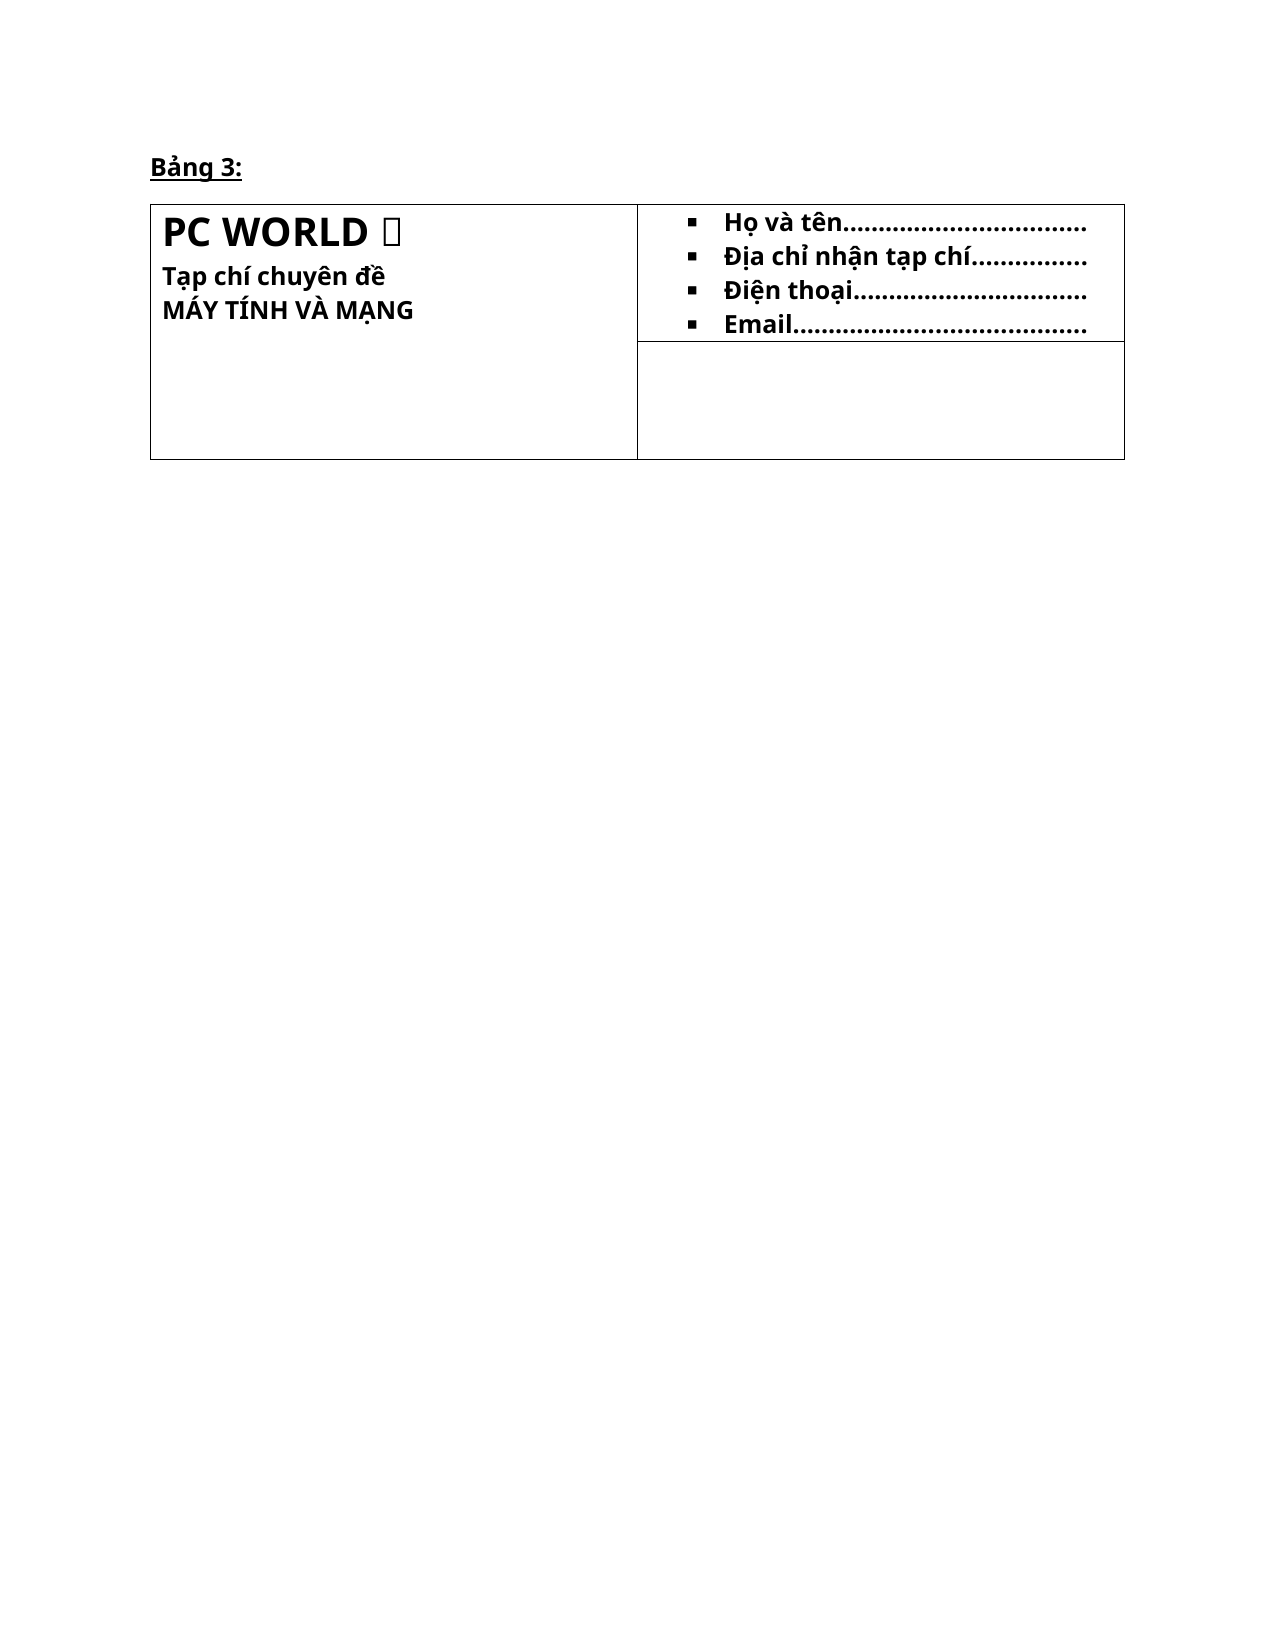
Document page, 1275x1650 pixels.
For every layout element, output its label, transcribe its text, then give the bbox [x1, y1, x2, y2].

table_cell [638, 342, 1124, 459]
text Bảng 3: [150, 150, 1125, 184]
table_header Họ và tên Địa chỉ nhận tạp chí Điện thoại Email [638, 205, 1124, 341]
table_header PC WORLD  Tạp chí chuyên đề MÁY TÍNH VÀ MẠNG [151, 205, 637, 459]
